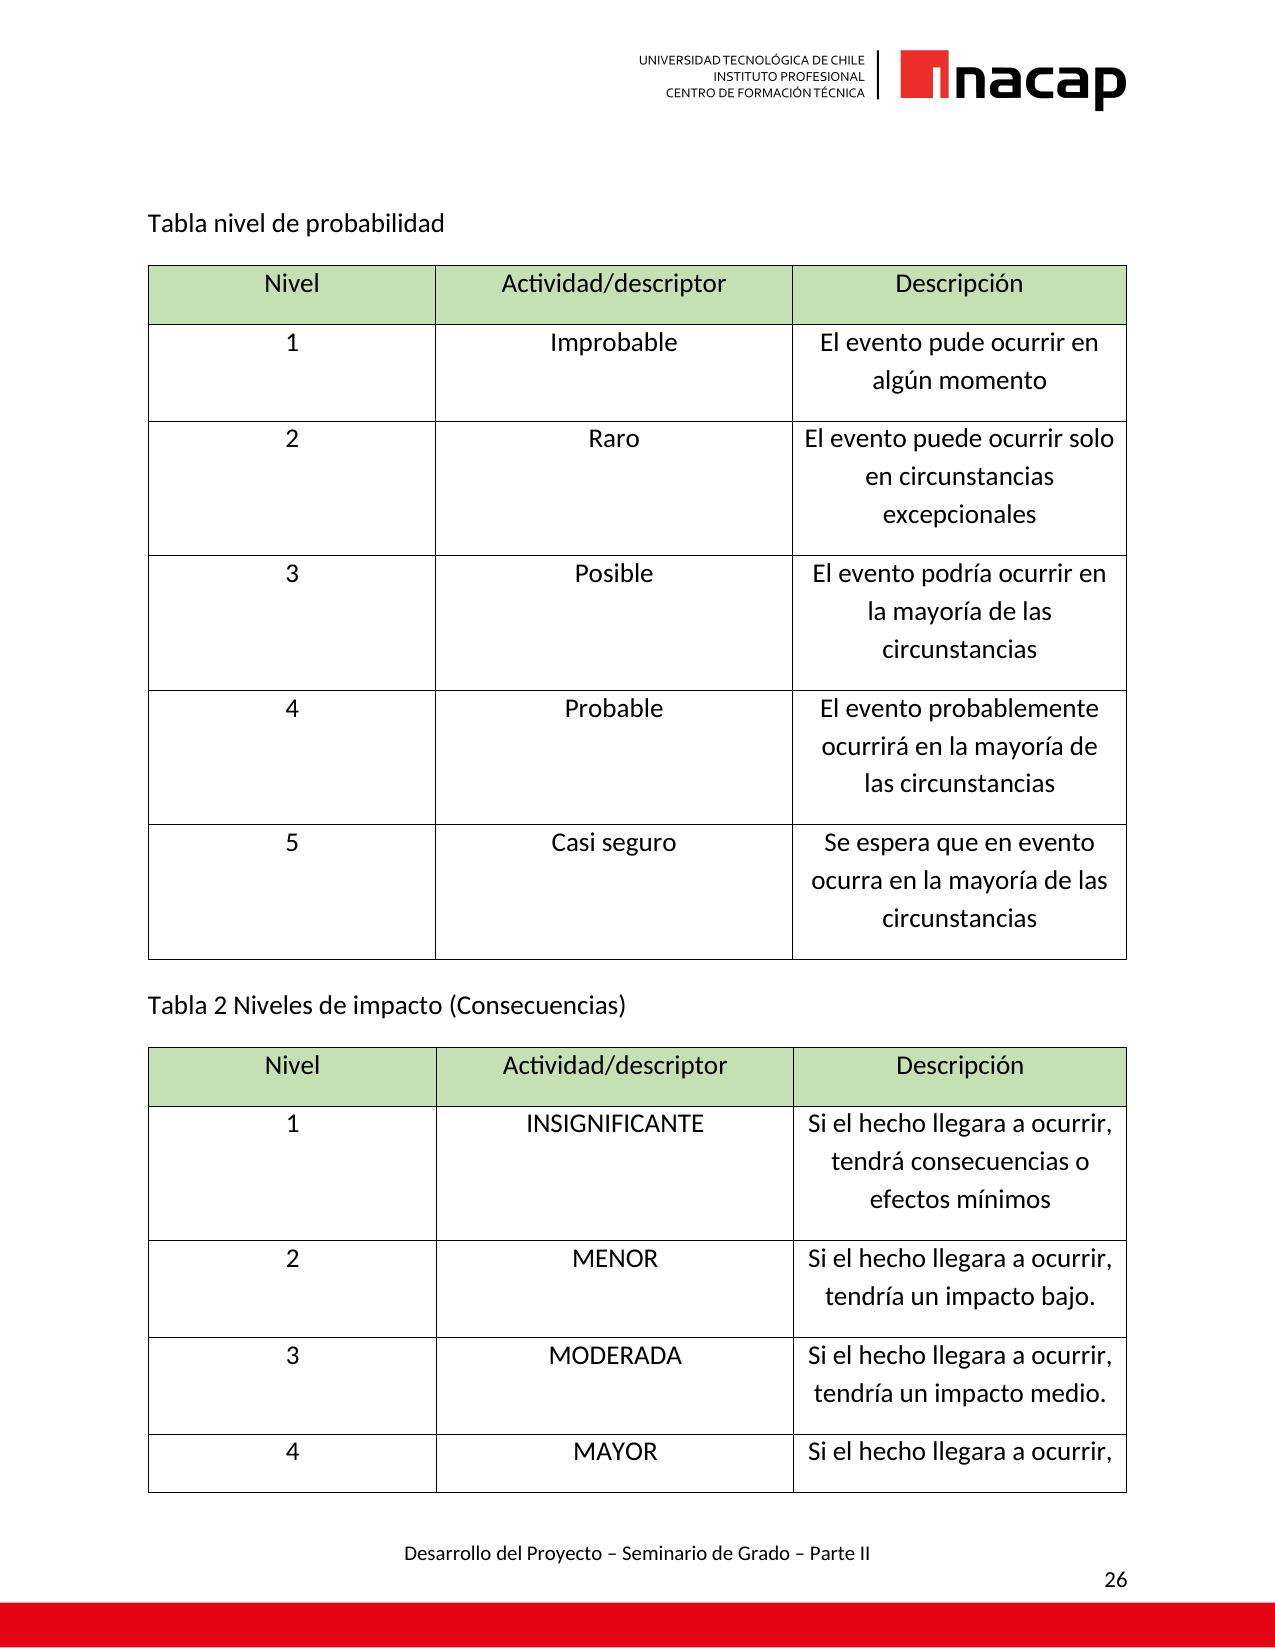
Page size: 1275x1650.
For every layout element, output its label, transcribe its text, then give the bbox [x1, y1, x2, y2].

table_cell Posible [436, 556, 792, 690]
table_cell El evento puede ocurrir solo en circunstancias excepcionales [793, 422, 1126, 555]
table_header Actividad/descriptor [436, 266, 792, 324]
table_cell MODERADA [437, 1338, 793, 1433]
table_cell 3 [149, 556, 435, 690]
text Tabla nivel de probabilidad [148, 206, 1127, 239]
table_cell Probable [436, 691, 792, 824]
table_header Actividad/descriptor [437, 1048, 793, 1106]
table_cell 4 [149, 691, 435, 824]
table_cell Se espera que en evento ocurra en la mayoría de las circunstancias [793, 825, 1126, 959]
table_cell 1 [149, 1107, 436, 1240]
table_header Nivel [149, 266, 435, 324]
table_cell Si el hecho llegara a ocurrir, tendrá consecuencias o efectos mínimos [794, 1107, 1126, 1240]
table_cell Si el hecho llegara a ocurrir, tendría un impacto medio. [794, 1338, 1126, 1433]
table_cell El evento podría ocurrir en la mayoría de las circunstancias [793, 556, 1126, 690]
text Tabla 2 Niveles de impacto (Consecuencias) [148, 988, 1127, 1021]
table_cell 2 [149, 422, 435, 555]
table_cell 5 [149, 825, 435, 959]
table_header Nivel [149, 1048, 436, 1106]
table_cell Improbable [436, 325, 792, 421]
table_cell Casi seguro [436, 825, 792, 959]
table_header Descripción [794, 1048, 1126, 1106]
table_cell Si el hecho llegara a ocurrir, tendría un impacto bajo. [794, 1241, 1126, 1337]
table_cell INSIGNIFICANTE [437, 1107, 793, 1240]
table_cell 4 [149, 1435, 436, 1492]
table_cell 3 [149, 1338, 436, 1433]
table_header Descripción [793, 266, 1126, 324]
table_cell 2 [149, 1241, 436, 1337]
table_cell MENOR [437, 1241, 793, 1337]
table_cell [794, 1435, 1126, 1492]
table_cell El evento probablemente ocurrirá en la mayoría de las circunstancias [793, 691, 1126, 824]
table_cell Raro [436, 422, 792, 555]
table_cell MAYOR [437, 1435, 793, 1492]
table_cell El evento pude ocurrir en algún momento [793, 325, 1126, 421]
table_cell 1 [149, 325, 435, 421]
picture [636, 46, 1128, 112]
